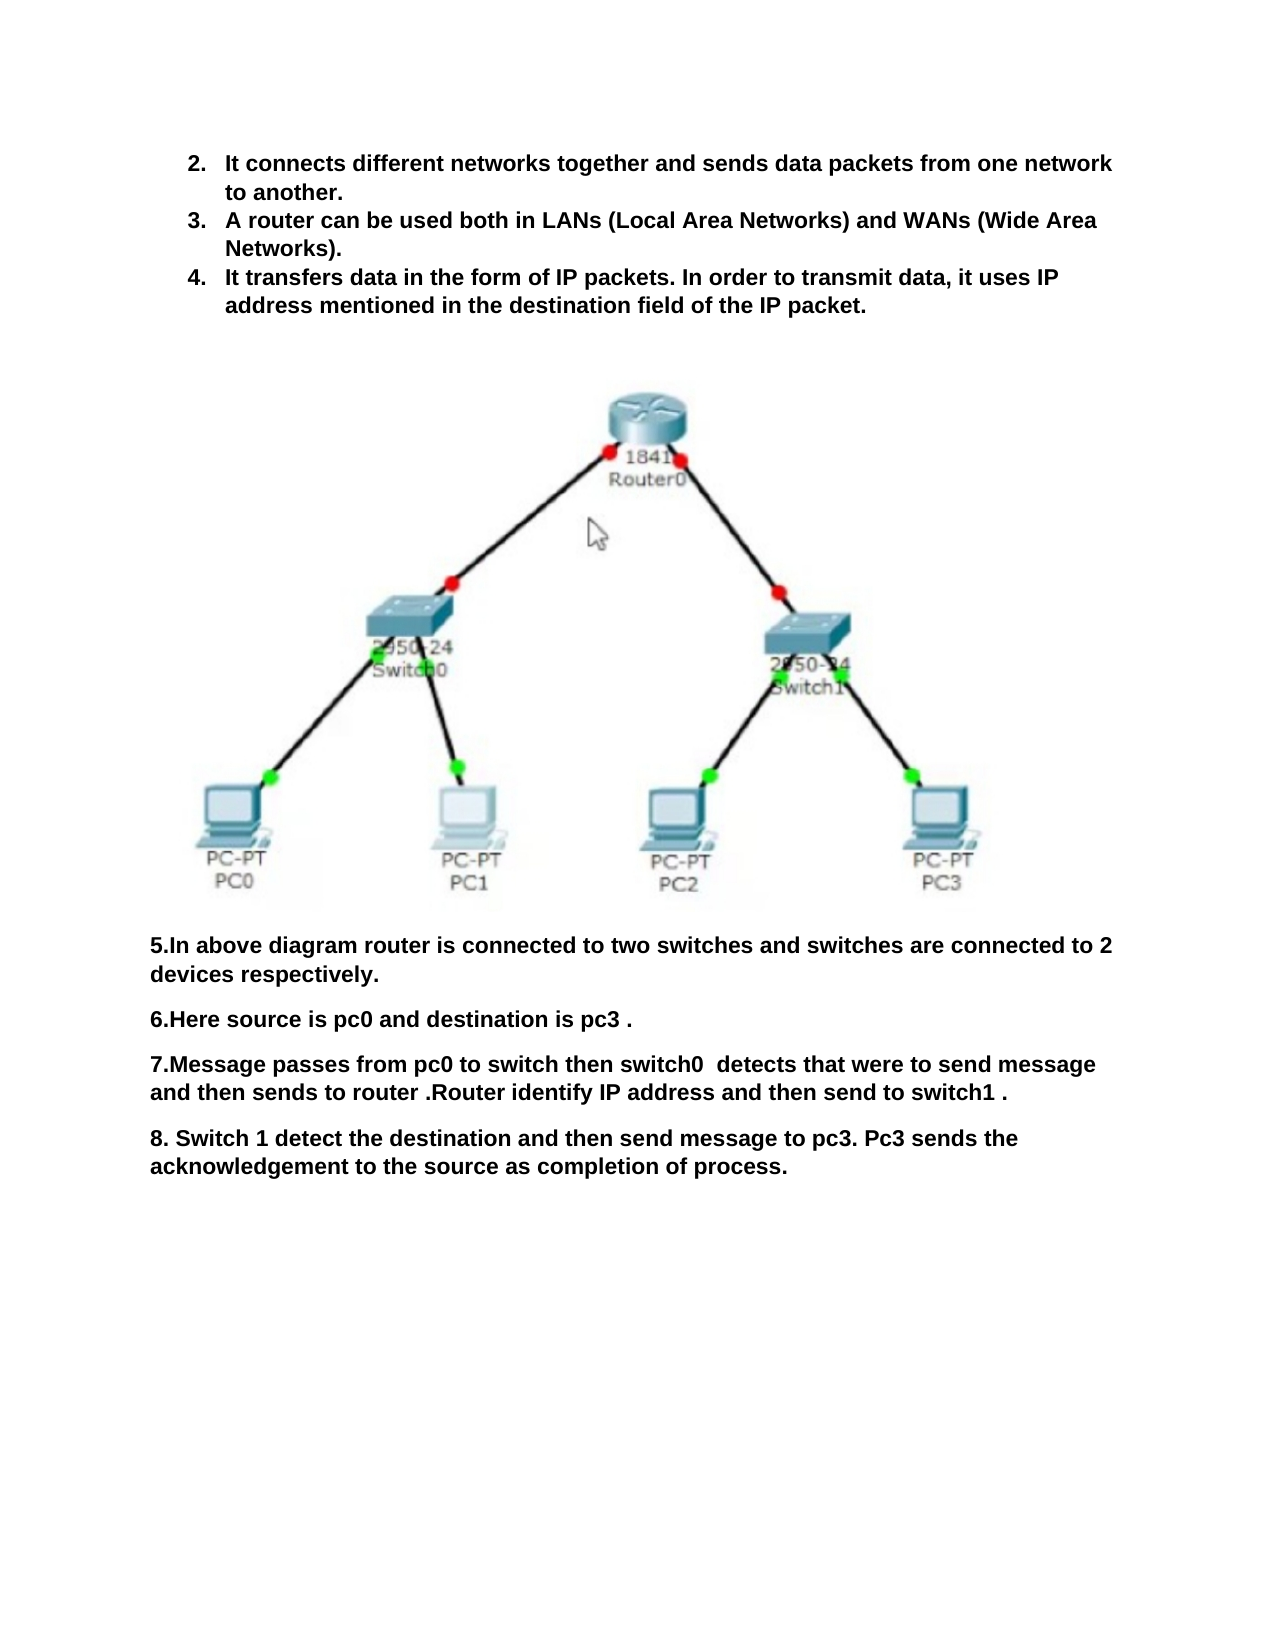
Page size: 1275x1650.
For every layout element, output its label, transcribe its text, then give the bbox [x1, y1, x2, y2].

text 6.Here source is pc0 and destination is pc3 . [150, 1006, 1125, 1032]
text 5.In above diagram router is connected to two switches and switches are connected to 2 devices respectively. [150, 912, 1125, 987]
list It transfers data in the form of IP packets. In order to transmit data, it uses IP address mentioned in the destination field of the IP packet. [187, 264, 1125, 318]
picture [150, 340, 1125, 912]
list It connects different networks together and sends data packets from one network to another. [187, 150, 1125, 205]
text 7.Message passes from pc0 to switch then switch0 detects that were to send message and then sends to router .Router identify IP address and then send to switch1 . [150, 1051, 1125, 1106]
list A router can be used both in LANs (Local Area Networks) and WANs (Wide Area Networks). [187, 207, 1125, 262]
text 8. Switch 1 detect the destination and then send message to pc3. Pc3 sends the acknowledgement to the source as completion of process. [150, 1124, 1125, 1179]
